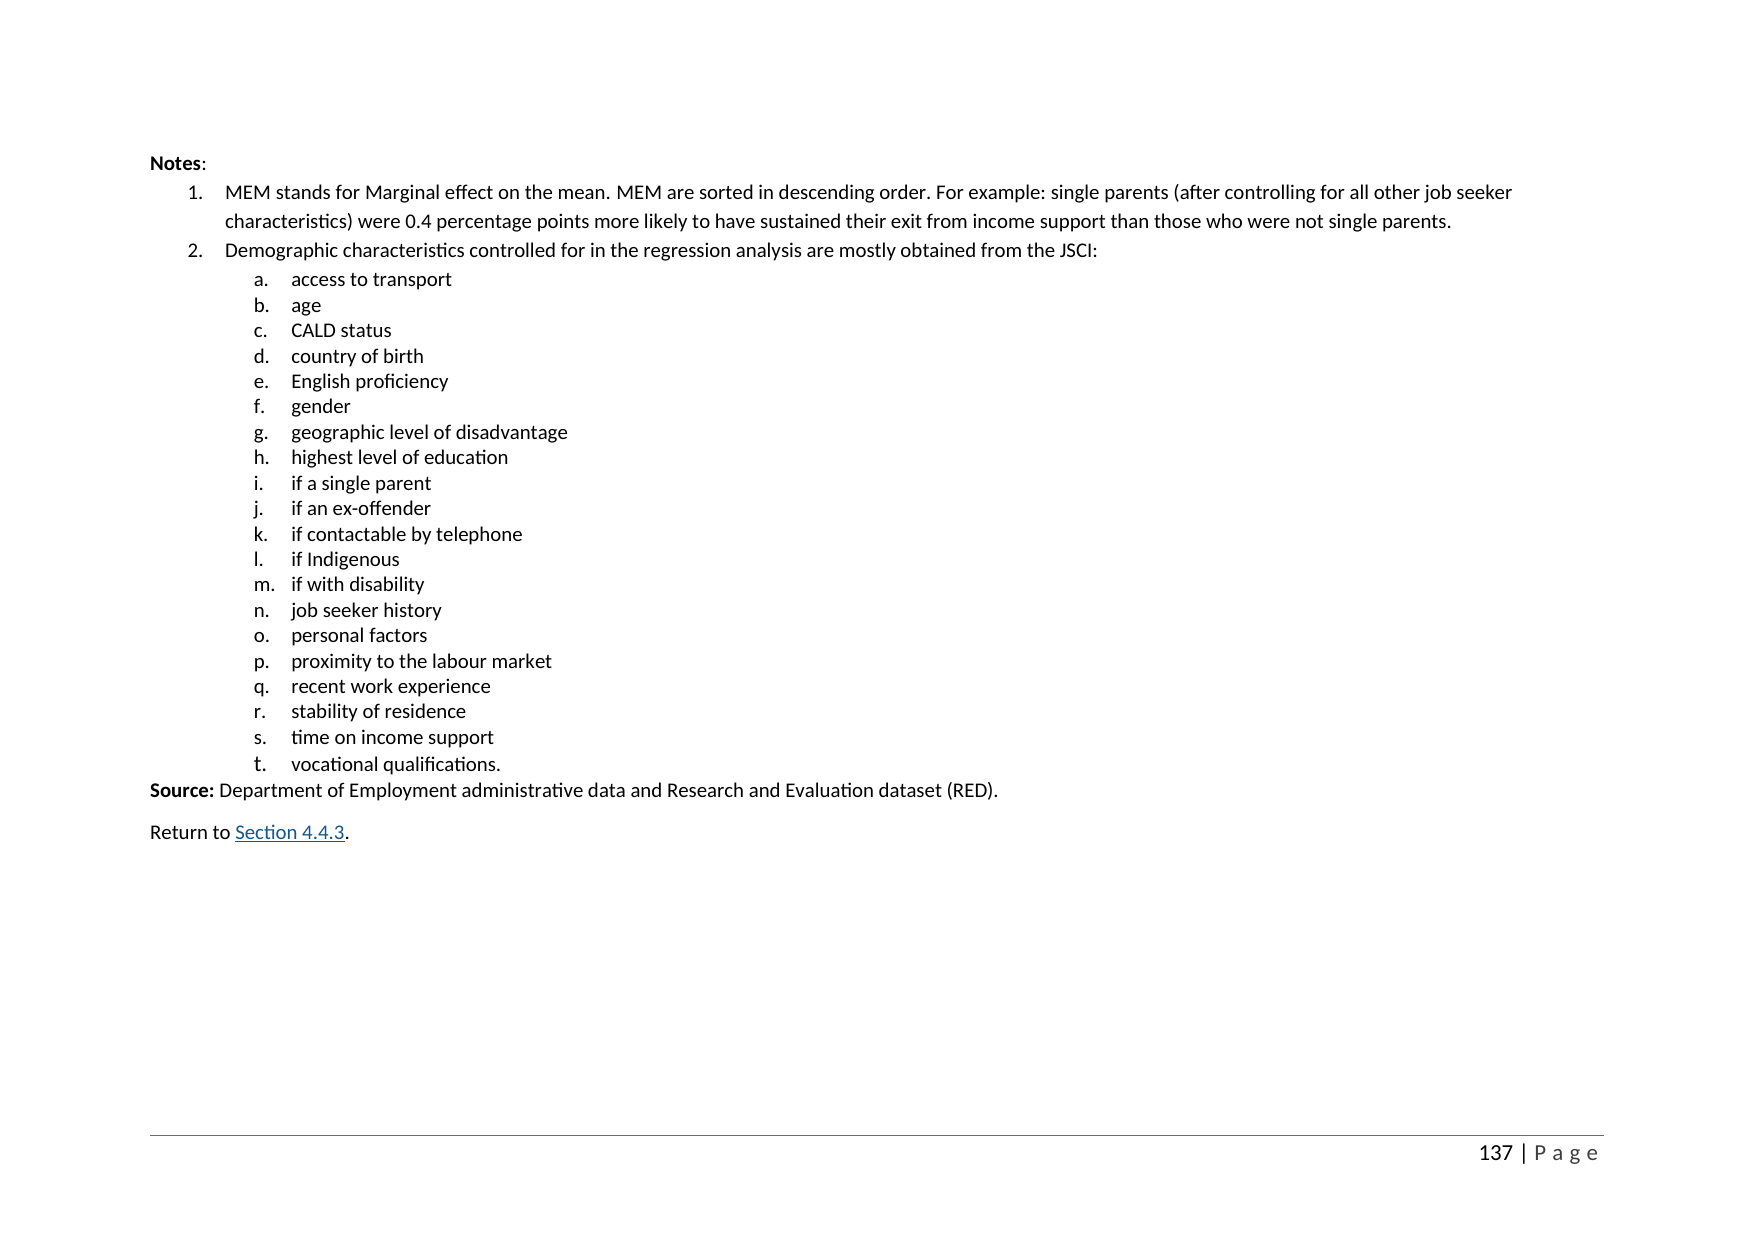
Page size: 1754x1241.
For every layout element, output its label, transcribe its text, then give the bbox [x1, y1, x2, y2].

list stability of residence [253, 699, 1604, 724]
list if contactable by telephone [253, 521, 1604, 546]
list English proficiency [253, 368, 1604, 394]
list Demographic characteristics controlled for in the regression analysis are mostly obtained from the JSCI: [187, 237, 1604, 263]
list CALD status [253, 317, 1604, 343]
list access to transport [253, 267, 1604, 292]
list MEM stands for Marginal effect on the mean. MEM are sorted in descending order. For example: single parents (after controlling for all other job seeker characteristics) were 0.4 percentage points more likely to have sustained their exit from income support than those who were not single parents. [187, 179, 1604, 234]
text Return to Section 4.4.3. [150, 819, 1604, 845]
list if with disability [253, 572, 1604, 597]
list highest level of education [253, 444, 1604, 470]
list vocational qualifications. [253, 749, 1604, 778]
list age [253, 292, 1604, 317]
list country of birth [253, 343, 1604, 368]
list time on income support [253, 724, 1604, 749]
list gender [253, 394, 1604, 419]
list if a single parent [253, 470, 1604, 495]
text Source: Department of Employment administrative data and Research and Evaluation dataset (RED). [150, 778, 1604, 803]
list if an ex-offender [253, 495, 1604, 521]
list personal factors [253, 622, 1604, 648]
list geographic level of disadvantage [253, 419, 1604, 444]
list if Indigenous [253, 546, 1604, 572]
list job seeker history [253, 597, 1604, 622]
text Notes: [150, 150, 1604, 175]
list recent work experience [253, 673, 1604, 699]
list proximity to the labour market [253, 648, 1604, 673]
